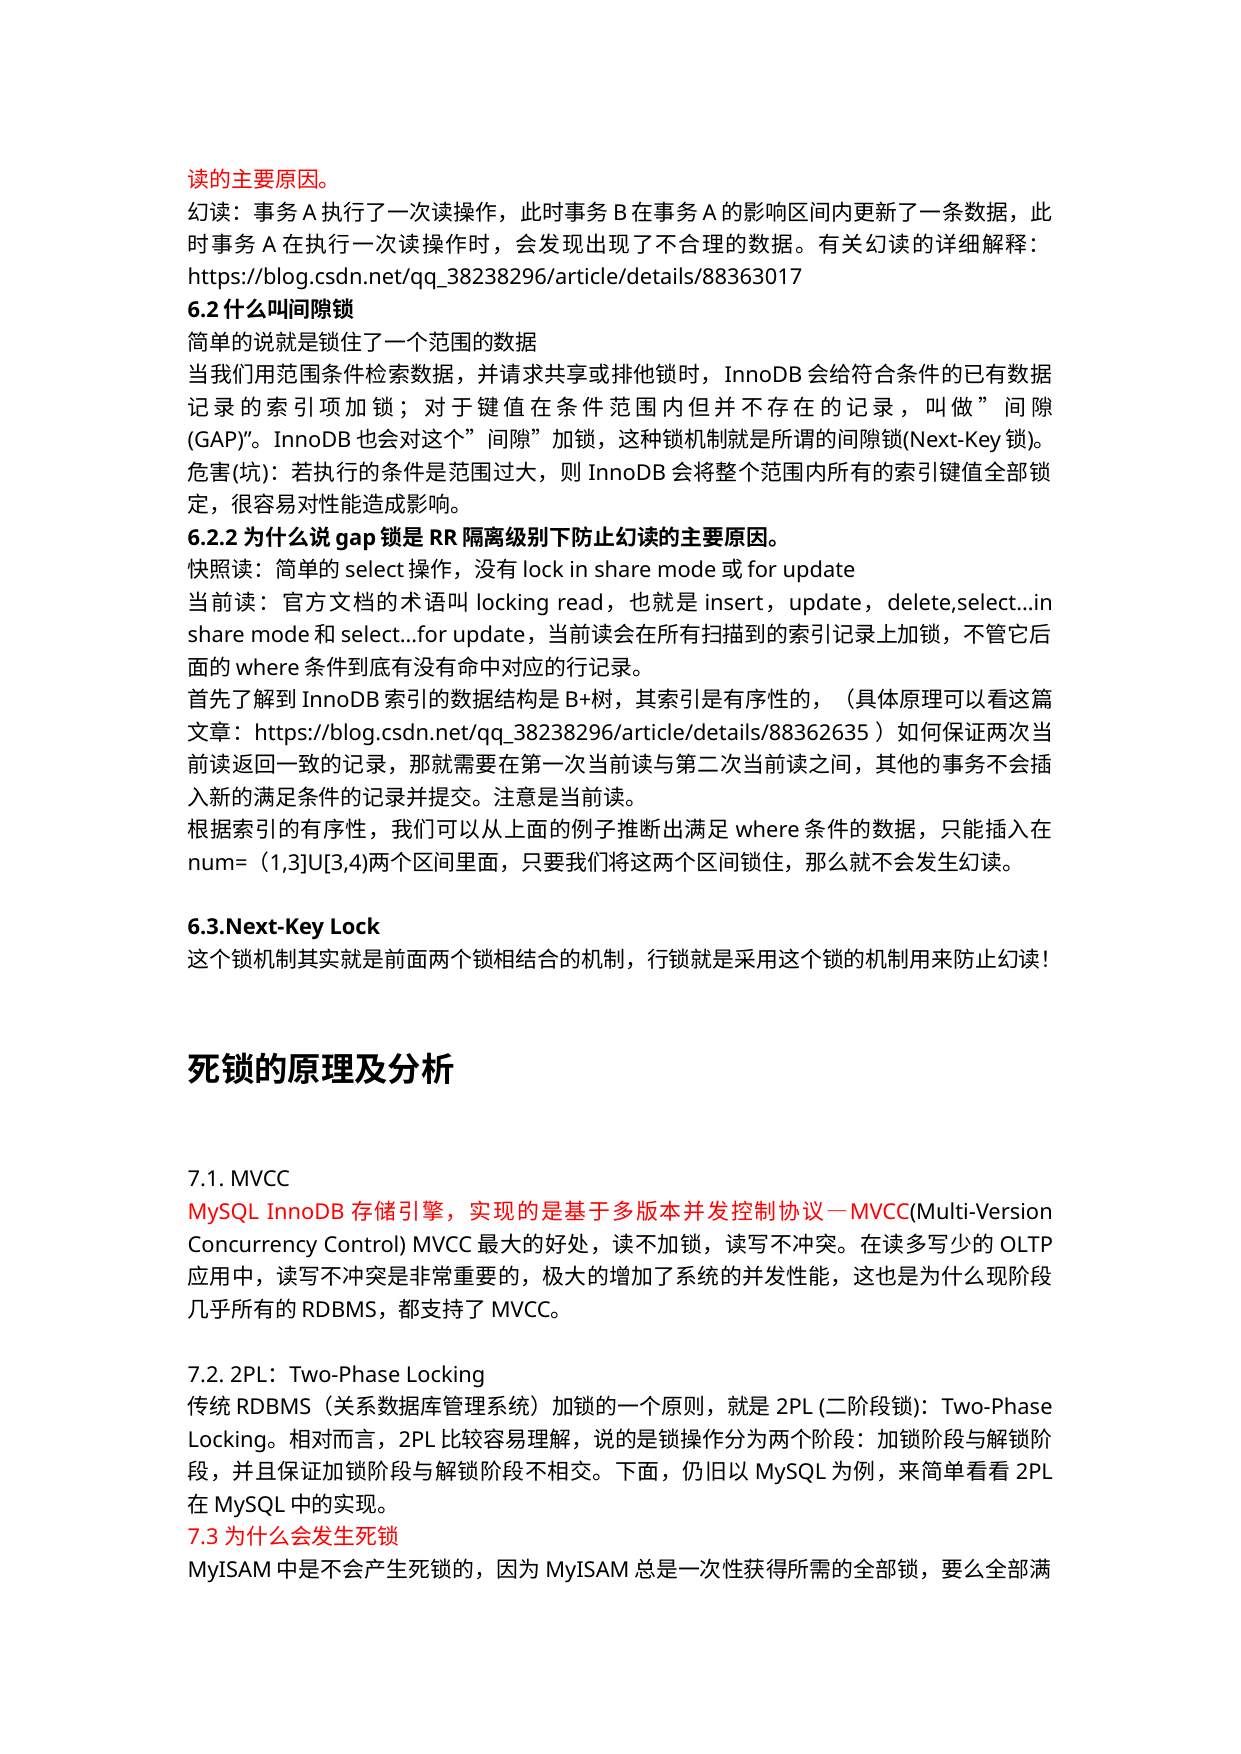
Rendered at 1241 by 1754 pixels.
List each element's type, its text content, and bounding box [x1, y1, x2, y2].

text 6.2.2 为什么说gap锁是RR隔离级别下防止幻读的主要原因。 [187, 519, 1053, 552]
text 6.2什么叫间隙锁 [187, 292, 1053, 324]
text 7.2. 2PL：Two-Phase Locking [187, 1356, 1053, 1389]
text 当我们用范围条件检索数据，并请求共享或排他锁时，InnoDB会给符合条件的已有数据记录的索引项加锁；对于键值在条件范围内但并不存在的记录，叫做”间隙(GAP)”。InnoDB也会对这个”间隙”加锁，这种锁机制就是所谓的间隙锁(Next-Key锁)。 [187, 357, 1053, 454]
subtitle 死锁的原理及分析 [187, 1034, 1053, 1099]
text 根据索引的有序性，我们可以从上面的例子推断出满足where条件的数据，只能插入在num=（1,3]U[3,4)两个区间里面，只要我们将这两个区间锁住，那么就不会发生幻读。 [187, 812, 1053, 877]
text 当前读：官方文档的术语叫locking read，也就是insert，update，delete,select…in share mode和select…for update，当前读会在所有扫描到的索引记录上加锁，不管它后面的where条件到底有没有命中对应的行记录。 [187, 584, 1053, 682]
text 危害(坑)：若执行的条件是范围过大，则InnoDB会将整个范围内所有的索引键值全部锁定，很容易对性能造成影响。 [187, 454, 1053, 519]
text 间隙锁，是在索引的间隙之间加上锁，这是为什么Repeatable Read隔离级别下能防止幻读的主要原因。 [187, 162, 1053, 194]
text 这个锁机制其实就是前面两个锁相结合的机制，行锁就是采用这个锁的机制用来防止幻读！ [187, 942, 1053, 974]
text 7.3 为什么会发生死锁 [187, 1519, 1053, 1551]
text 7.1. MVCC [187, 1161, 1053, 1194]
text ​简单的说就是锁住了一个范围的数据 [187, 324, 1053, 357]
text 快照读：简单的select操作，没有lock in share mode或for update [187, 552, 1053, 584]
text 幻读：事务A执行了一次读操作，此时事务B在事务A的影响区间内更新了一条数据，此时事务A在执行一次读操作时，会发现出现了不合理的数据。有关幻读的详细解释：https://blog.csdn.net/qq_38238296/article/details/88363017 [187, 194, 1053, 292]
text ​传统RDBMS（关系数据库管理系统）加锁的一个原则，就是2PL (二阶段锁)：Two-Phase Locking。相对而言，2PL比较容易理解，说的是锁操作分为两个阶段：加锁阶段与解锁阶段，并且保证加锁阶段与解锁阶段不相交。下面，仍旧以MySQL为例，来简单看看2PL在MySQL中的实现。 [187, 1389, 1053, 1519]
text 6.3.Next-Key Lock [187, 909, 1053, 942]
text 首先了解到InnoDB索引的数据结构是B+树，其索引是有序性的，（具体原理可以看这篇文章：https://blog.csdn.net/qq_38238296/article/details/88362635 ）如何保证两次当前读返回一致的记录，那就需要在第一次当前读与第二次当前读之间，其他的事务不会插入新的满足条件的记录并提交。注意是当前读。 [187, 682, 1053, 812]
text ​MySQL InnoDB存储引擎，实现的是基于多版本并发控制协议—MVCC(Multi-Version Concurrency Control) MVCC最大的好处，读不加锁，读写不冲突。在读多写少的OLTP应用中，读写不冲突是非常重要的，极大的增加了系统的并发性能，这也是为什么现阶段，几乎所有的RDBMS，都支持了MVCC。 [187, 1194, 1053, 1324]
text ​MyISAM中是不会产生死锁的，因为MyISAM总是一次性获得所需的全部锁，要么全部满足，要么全部等待。而在InnoDB中，锁是逐步获得的，就造成了死锁的可能。（不过现在一般都是InnoDB引擎，关于MyISAM不做考虑） [187, 1551, 1053, 1584]
